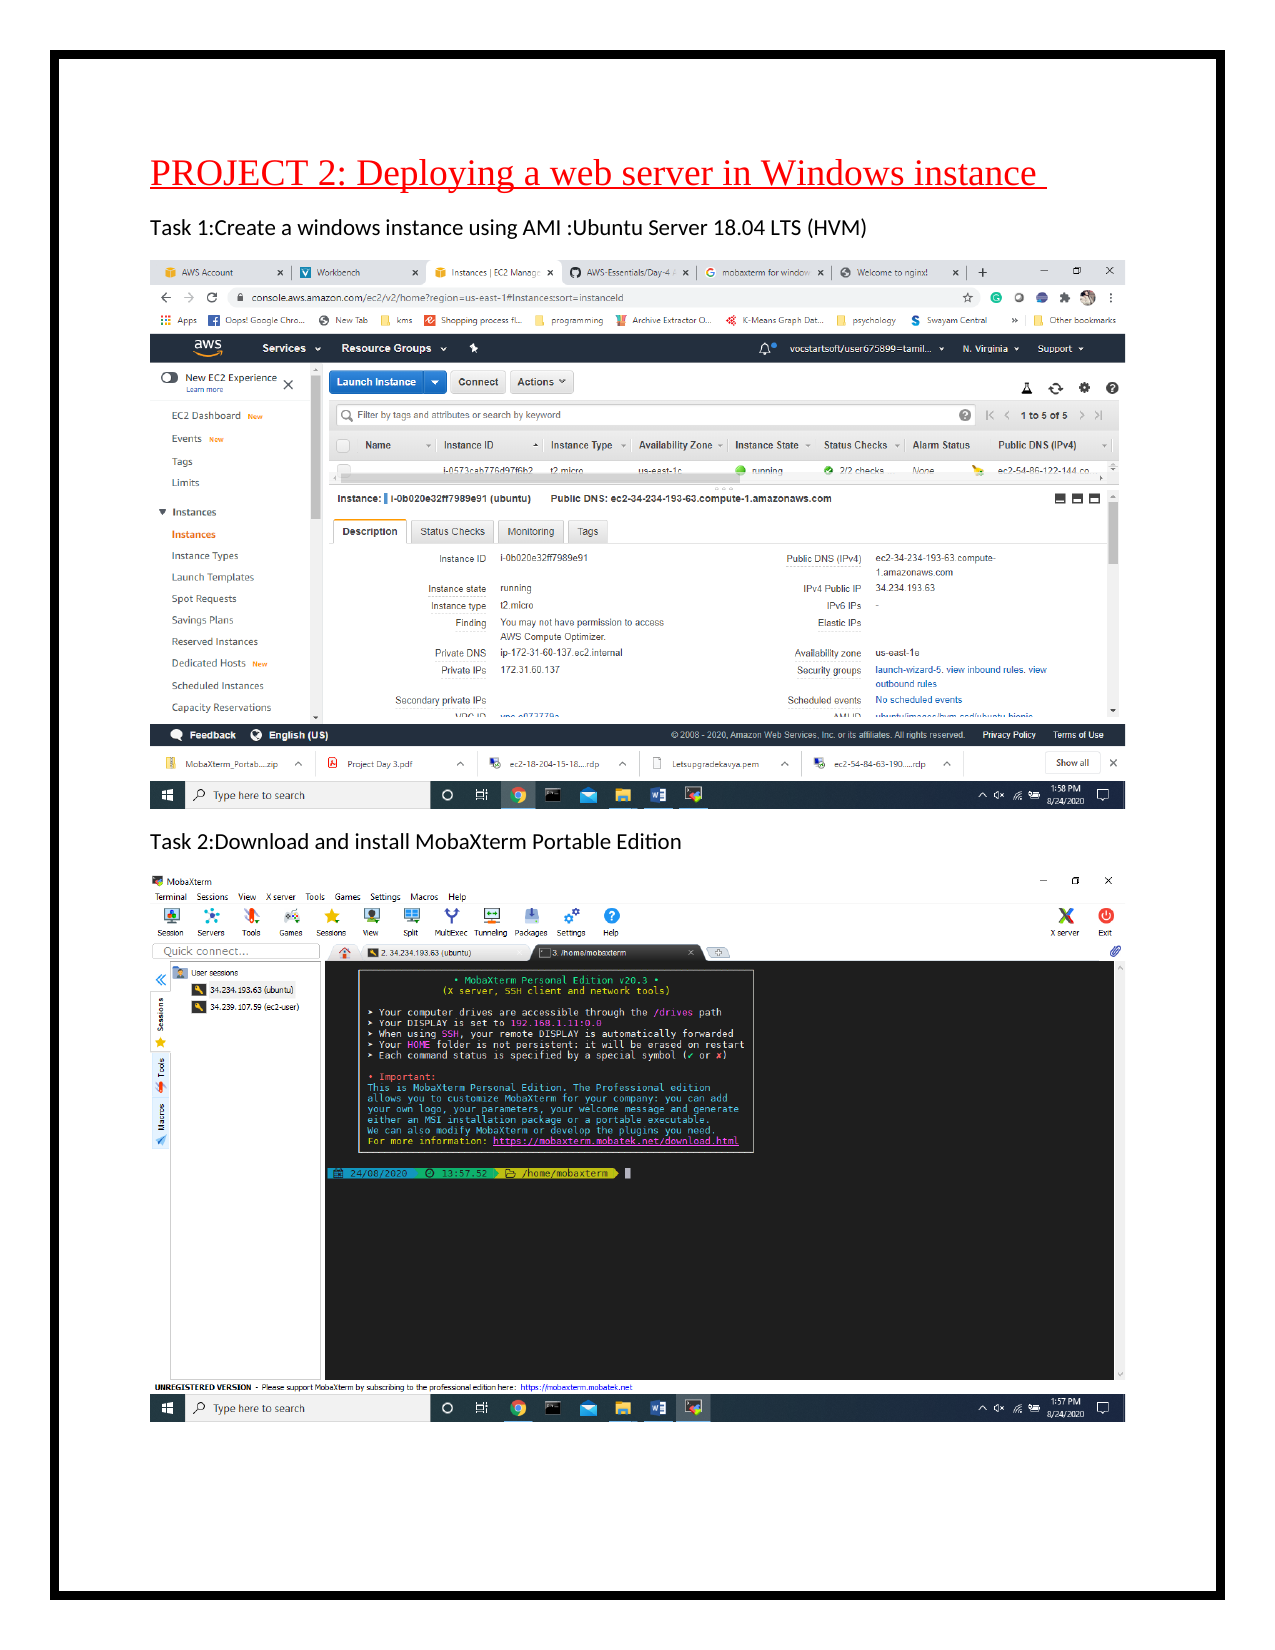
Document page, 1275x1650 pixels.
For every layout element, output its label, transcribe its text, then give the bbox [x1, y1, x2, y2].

text Task 1:Create a windows instance using AMI :Ubuntu Server 18.04 LTS (HVM) [150, 213, 1125, 241]
picture [150, 260, 1125, 809]
text Task 2:Download and install MobaXterm Portable Edition [150, 827, 1125, 855]
text PROJECT 2: Deploying a web server in Windows instance [150, 150, 1125, 193]
picture [150, 873, 1125, 1422]
